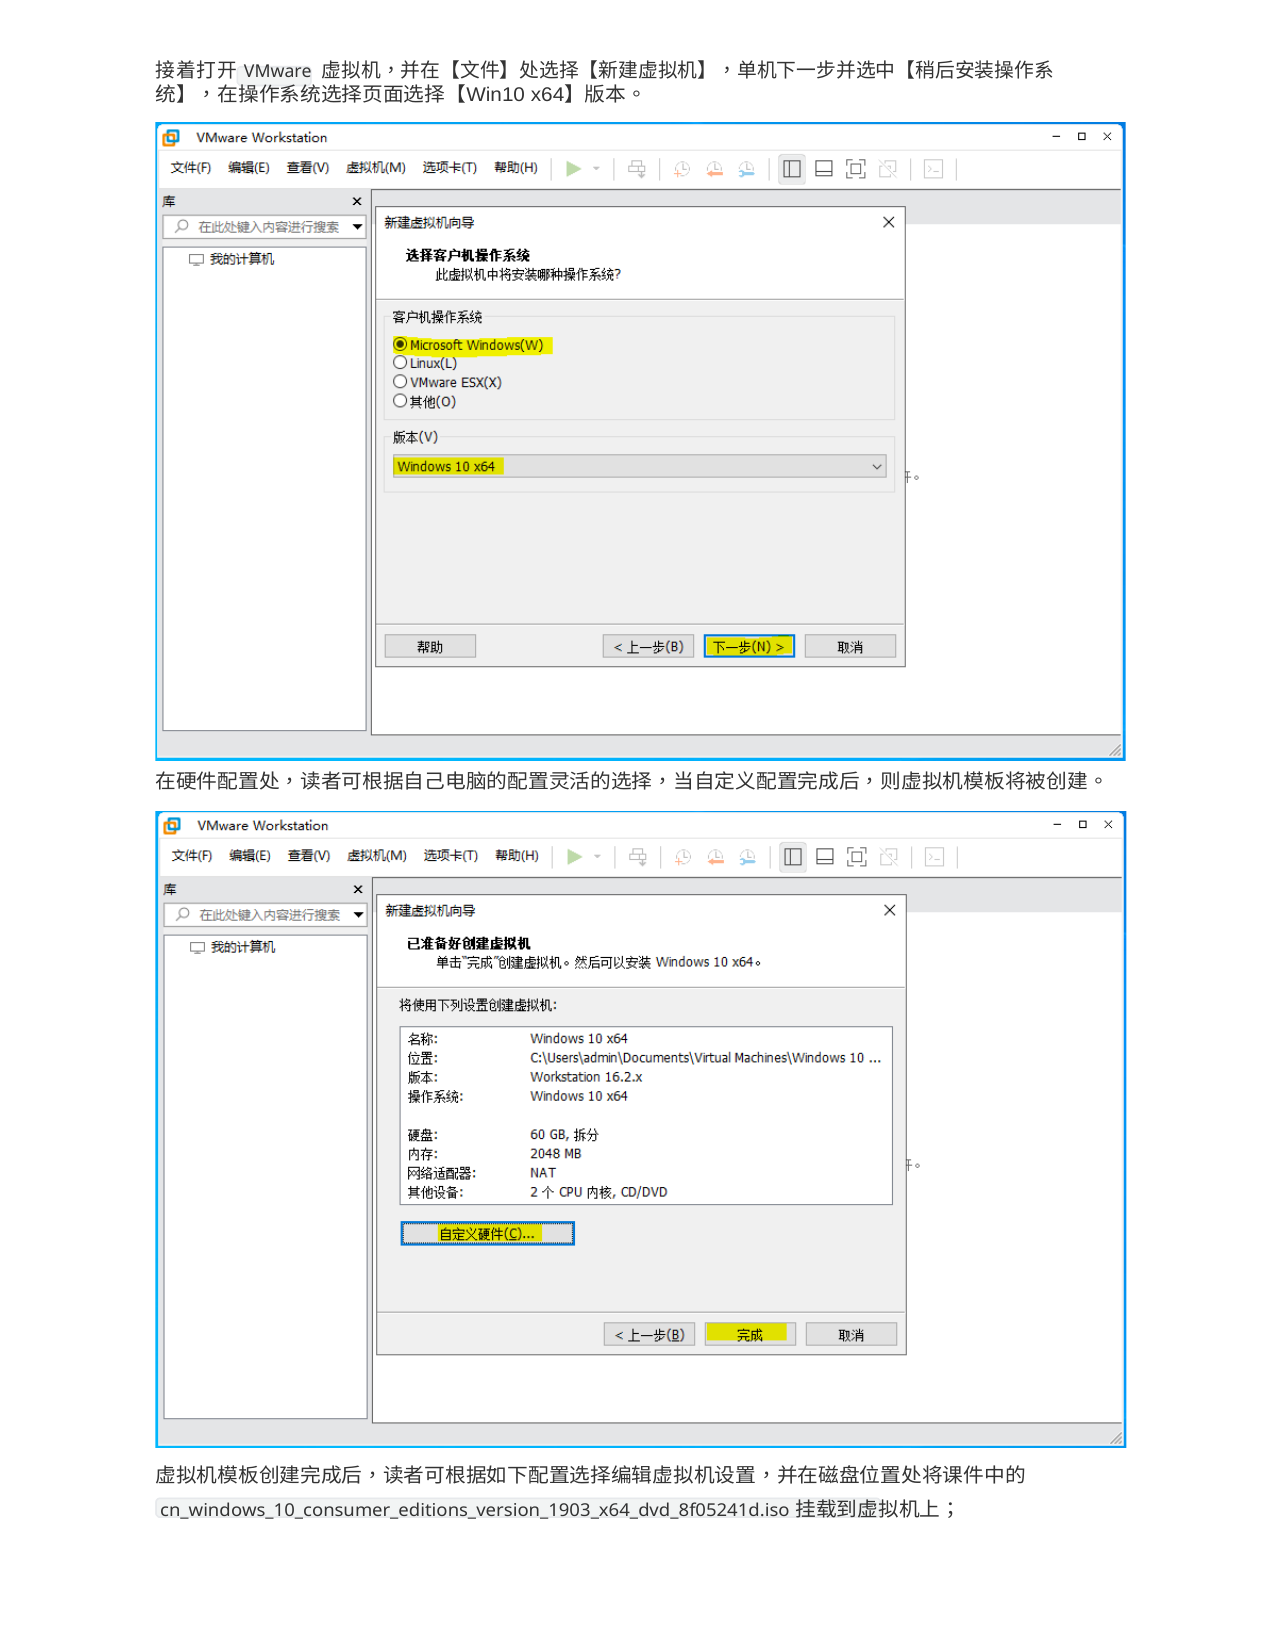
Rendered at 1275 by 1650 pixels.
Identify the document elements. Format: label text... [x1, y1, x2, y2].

text 在硬件配置处，读者可根据自己电脑的配置灵活的选择，当自定义配置完成后，则虚拟机模板将被创建。 [155, 123, 1133, 795]
text 接着打开 VMware 虚拟机，并在【文件】处选择【新建虚拟机】，单机下一步并选中【稍后安装操作系统】，在操作系统选择页面选择【Win10 x64】版本。 [155, 57, 1065, 107]
text cn_windows_10_consumer_editions_version_1903_x64_dvd_8f05241d.iso 挂载到虚拟机上； [160, 1489, 1133, 1524]
text 虚拟机模板创建完成后，读者可根据如下配置选择编辑虚拟机设置，并在磁盘位置处将课件中的 [155, 811, 1133, 1489]
